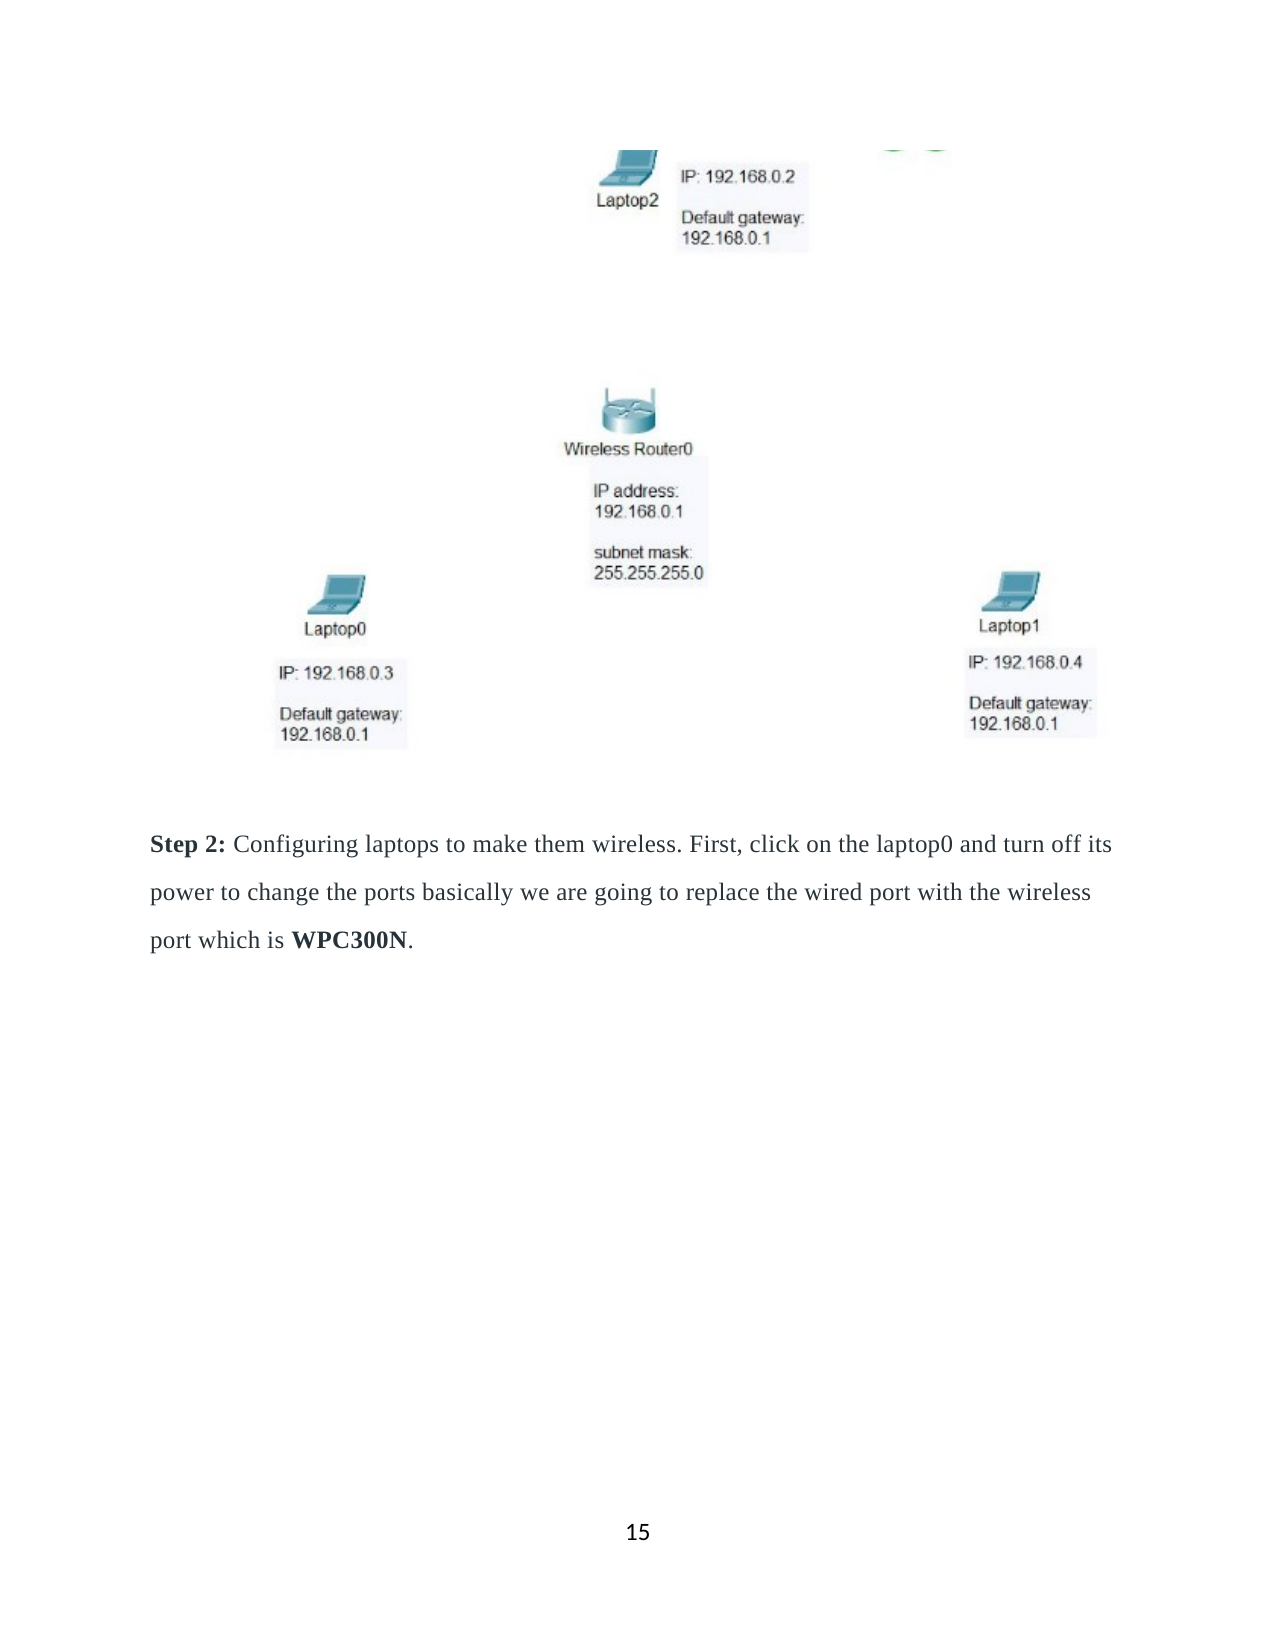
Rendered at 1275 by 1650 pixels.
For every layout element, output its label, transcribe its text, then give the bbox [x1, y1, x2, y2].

text Step 2: Configuring laptops to make them wireless. First, click on the laptop0 and turn off its power to change the ports basically we are going to replace the wired port with the wireless port which is WPC300N. [150, 810, 1125, 953]
picture [150, 150, 1125, 776]
